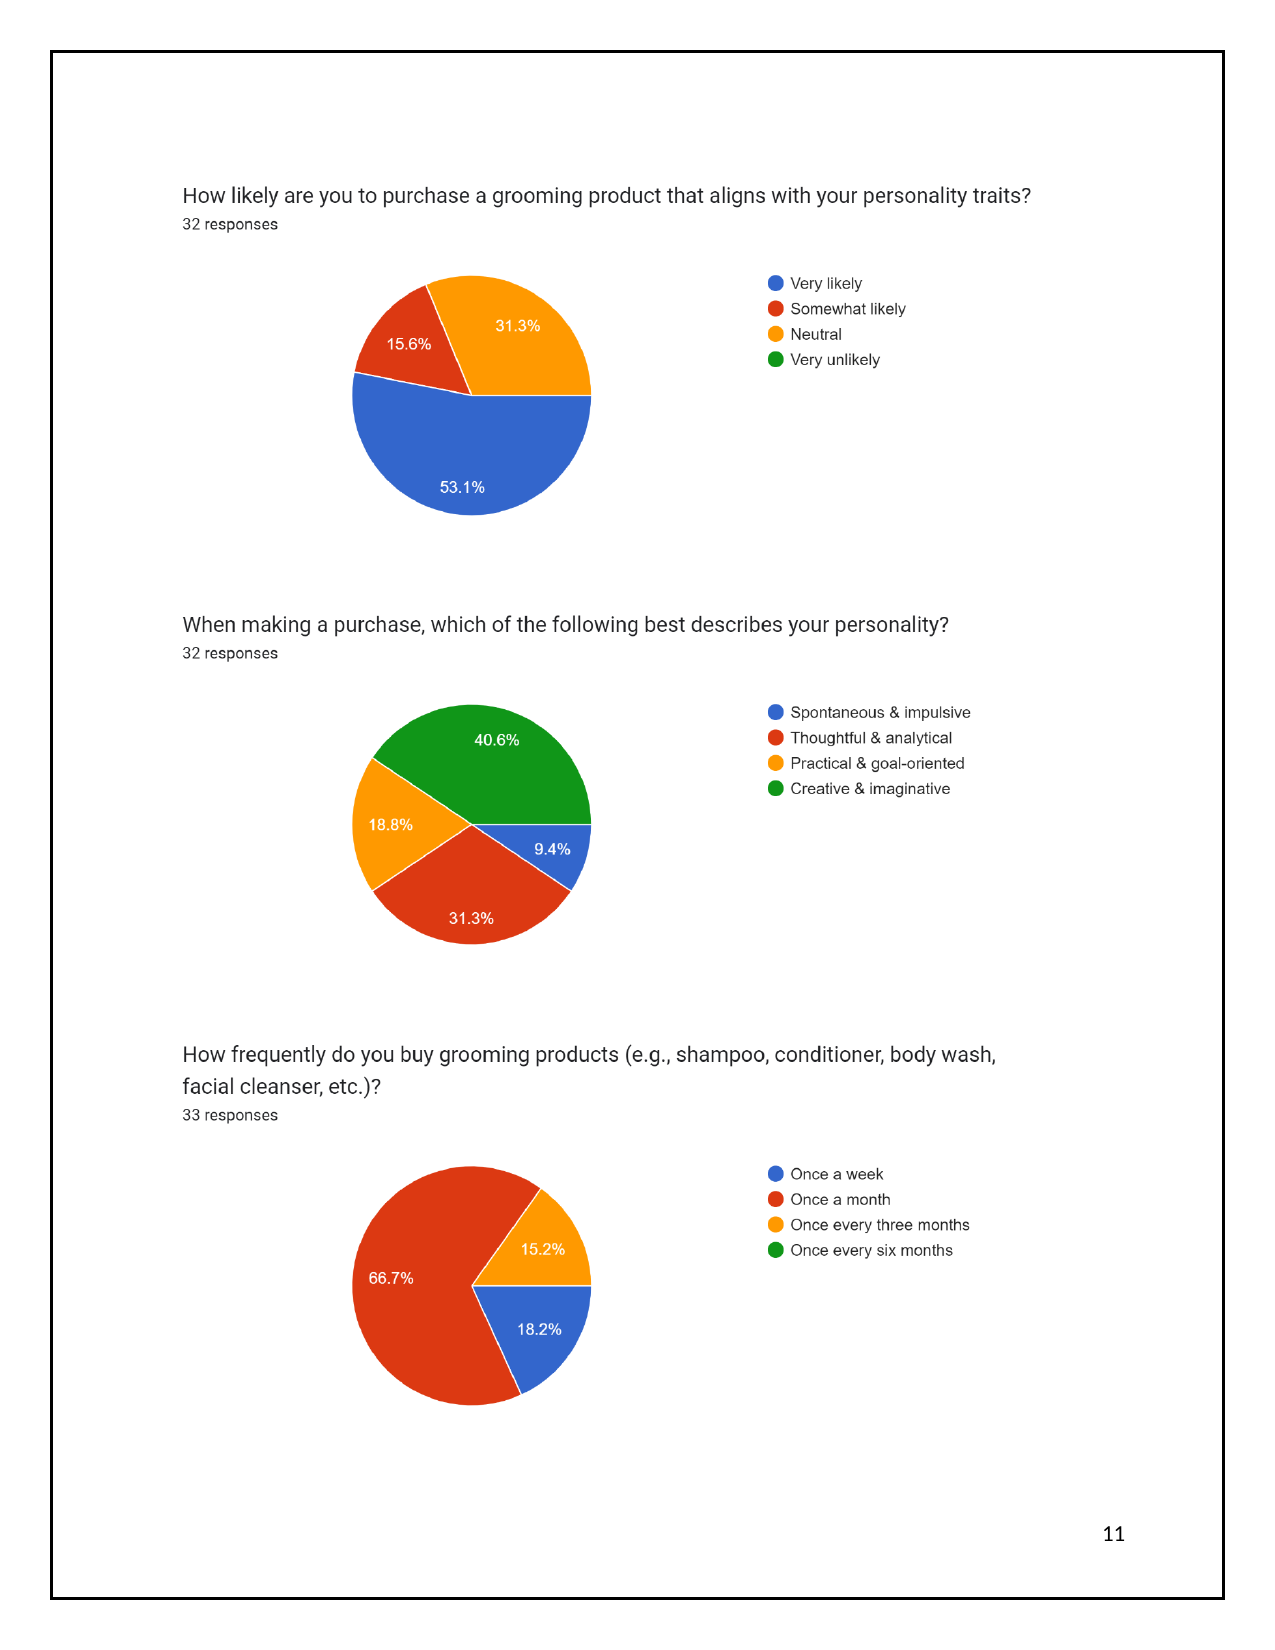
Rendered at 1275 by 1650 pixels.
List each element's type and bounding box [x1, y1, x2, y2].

picture [150, 579, 1125, 990]
picture [150, 150, 1125, 561]
picture [150, 1008, 1125, 1451]
